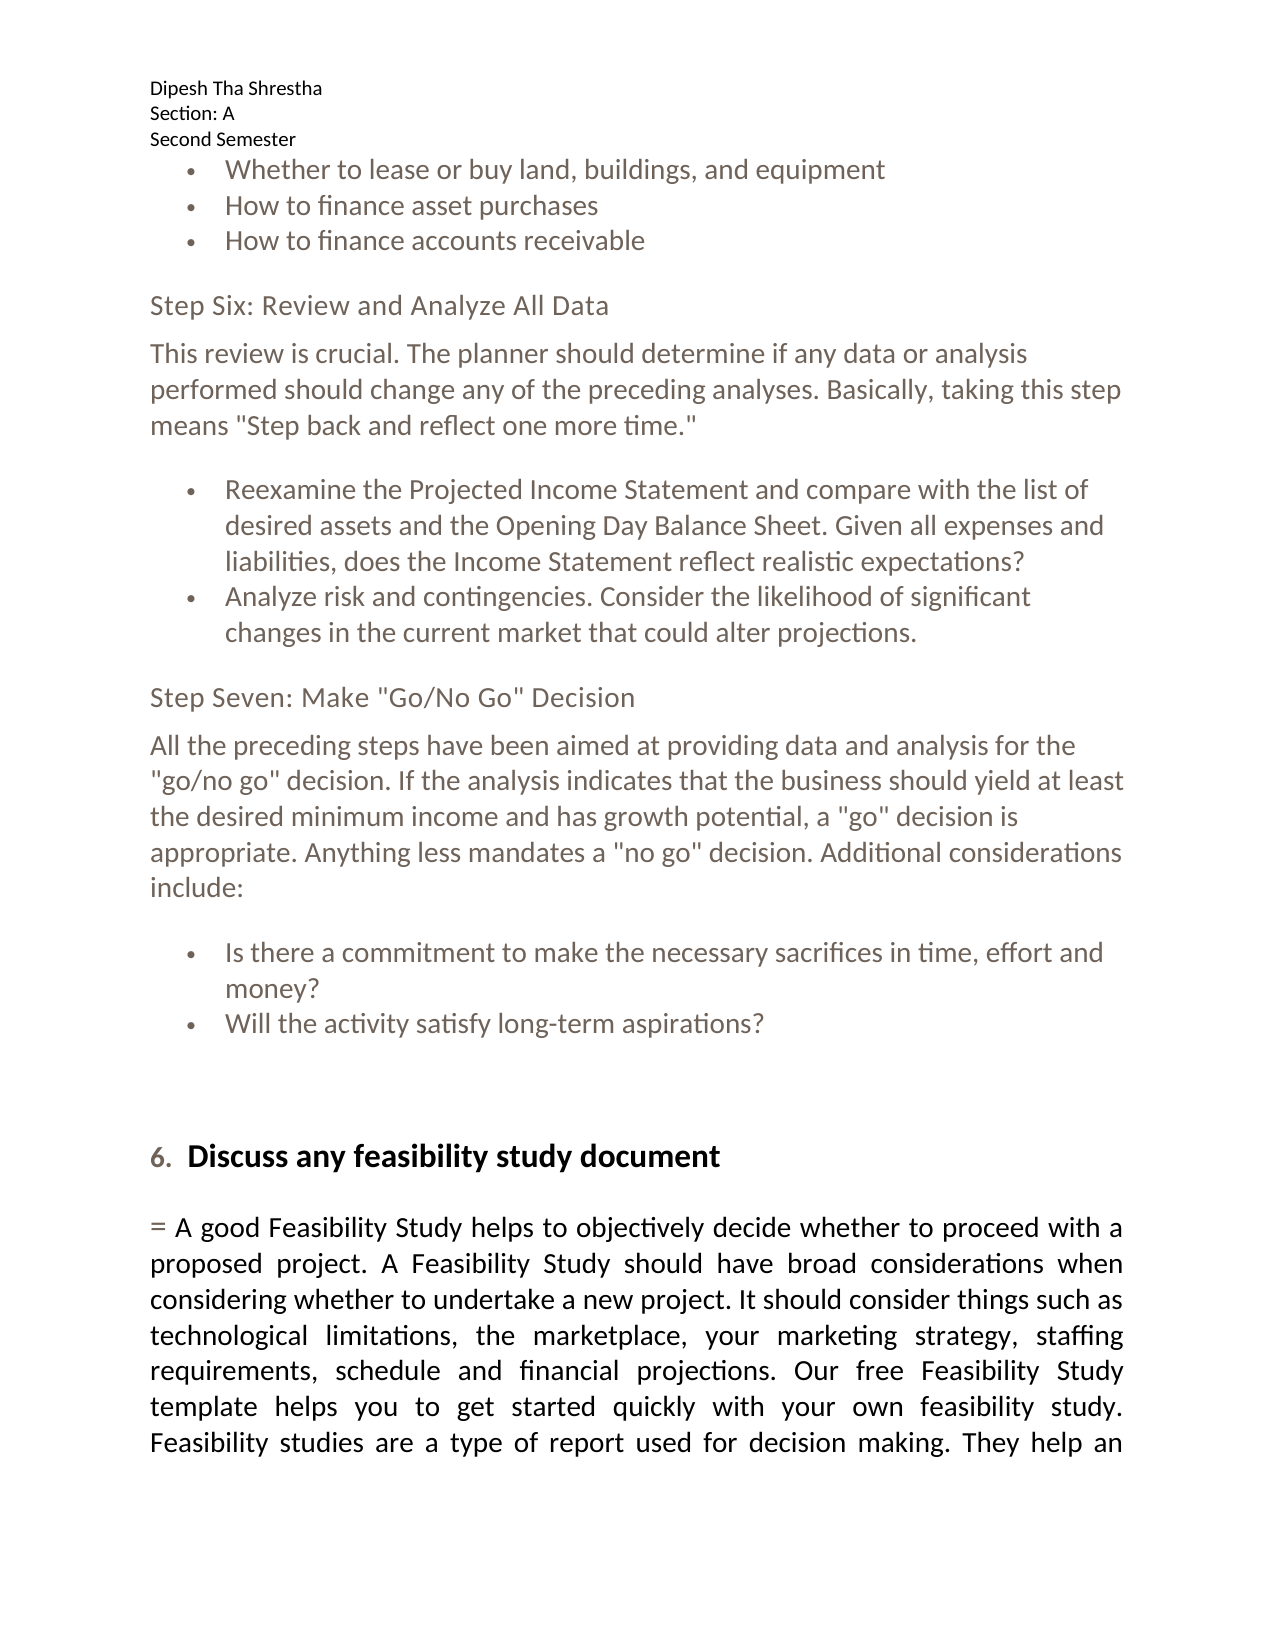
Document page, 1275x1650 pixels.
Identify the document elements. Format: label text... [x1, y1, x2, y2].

list Will the activity satisfy long-term aspirations? [187, 1005, 1125, 1041]
list Reexamine the Projected Income Statement and compare with the list of desired assets and the Opening Day Balance Sheet. Given all expenses and liabilities, does the Income Statement reflect realistic expectations? [187, 471, 1125, 578]
list Discuss any feasibility study document [150, 1135, 1125, 1176]
list Is there a commitment to make the necessary sacrifices in time, effort and money? [187, 934, 1125, 1005]
list Whether to lease or buy land, buildings, and equipment [187, 151, 1125, 187]
text This review is crucial. The planner should determine if any data or analysis performed should change any of the preceding analyses. Basically, taking this step means "Step back and reflect one more time." [150, 335, 1125, 442]
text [150, 1424, 1125, 1459]
list Analyze risk and contingencies. Consider the likelihood of significant changes in the current market that could alter projections. [187, 578, 1125, 649]
list How to finance asset purchases [187, 187, 1125, 222]
text Step Seven: Make "Go/No Go" Decision [150, 679, 1125, 714]
text All the preceding steps have been aimed at providing data and analysis for the "go/no go" decision. If the analysis indicates that the business should yield at least the desired minimum income and has growth potential, a "go" decision is appropriate. Anything less mandates a "no go" decision. Additional considerations include: [150, 727, 1125, 905]
text Step Six: Review and Analyze All Data [150, 287, 1125, 323]
list How to finance accounts receivable [187, 222, 1125, 258]
